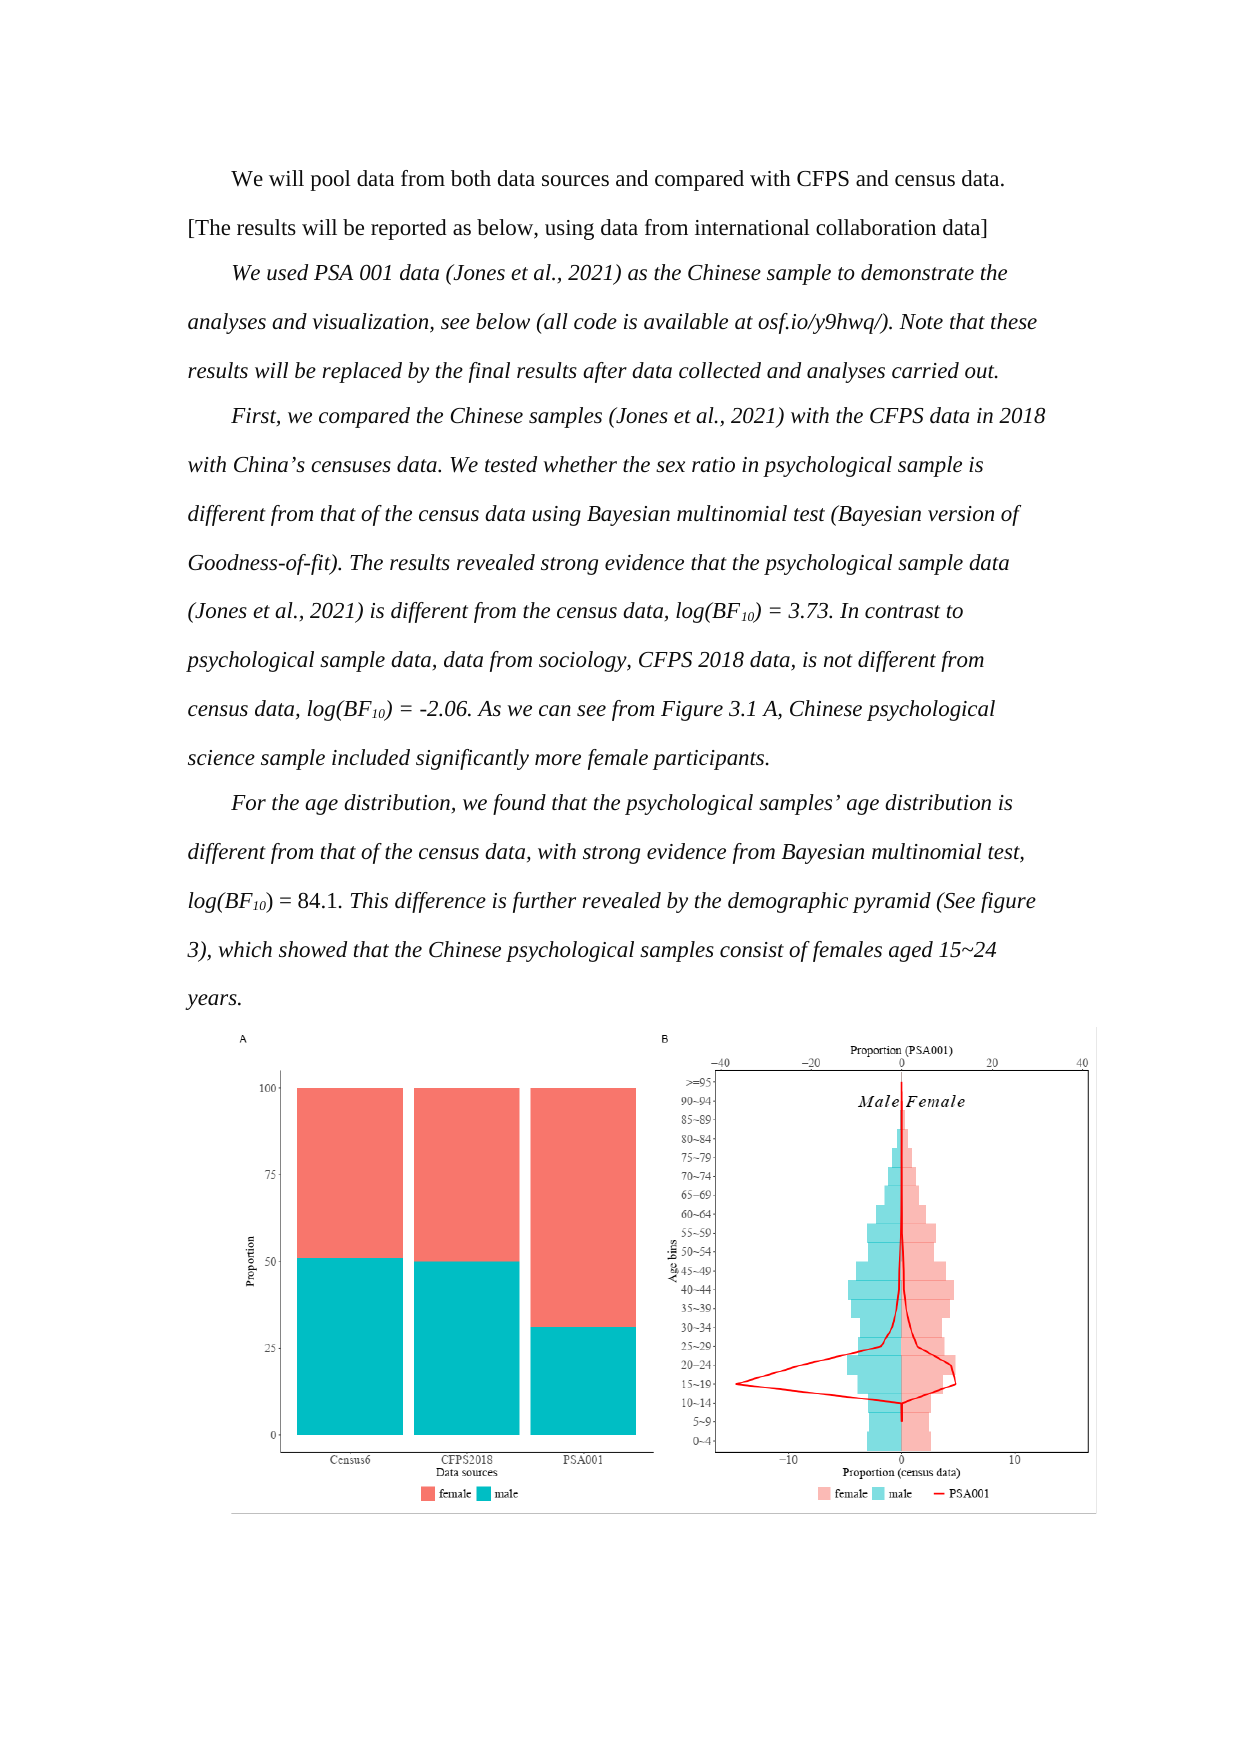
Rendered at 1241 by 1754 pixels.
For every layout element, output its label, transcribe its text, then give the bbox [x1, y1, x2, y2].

text We will pool data from both data sources and compared with CFPS and census data. [The results will be reported as below, using data from international collaboration data] [187, 162, 1053, 243]
text We used PSA 001 data (Jones et al., 2021) as the Chinese sample to demonstrate the analyses and visualization, see below (all code is available at osf.io/y9hwq/). Note that these results will be replaced by the final results after data collected and analyses carried out. [187, 256, 1053, 386]
text First, we compared the Chinese samples (Jones et al., 2021) with the CFPS data in 2018 with China’s censuses data. We tested whether the sex ratio in psychological sample is different from that of the census data using Bayesian multinomial test (Bayesian version of Goodness-of-fit). The results revealed strong evidence that the psychological sample data (Jones et al., 2021) is different from the census data, log(BF10) = 3.73. In contrast to psychological sample data, data from sociology, CFPS 2018 data, is not different from census data, log(BF10) = -2.06. As we can see from Figure 3.1 A, Chinese psychological science sample included significantly more female participants. [187, 399, 1053, 773]
picture [231, 1027, 1097, 1514]
text For the age distribution, we found that the psychological samples’ age distribution is different from that of the census data, with strong evidence from Bayesian multinomial test, log(BF10) = 84.1. This difference is further revealed by the demographic pyramid (See figure 3), which showed that the Chinese psychological samples consist of females aged 15~24 years. [187, 786, 1053, 1014]
